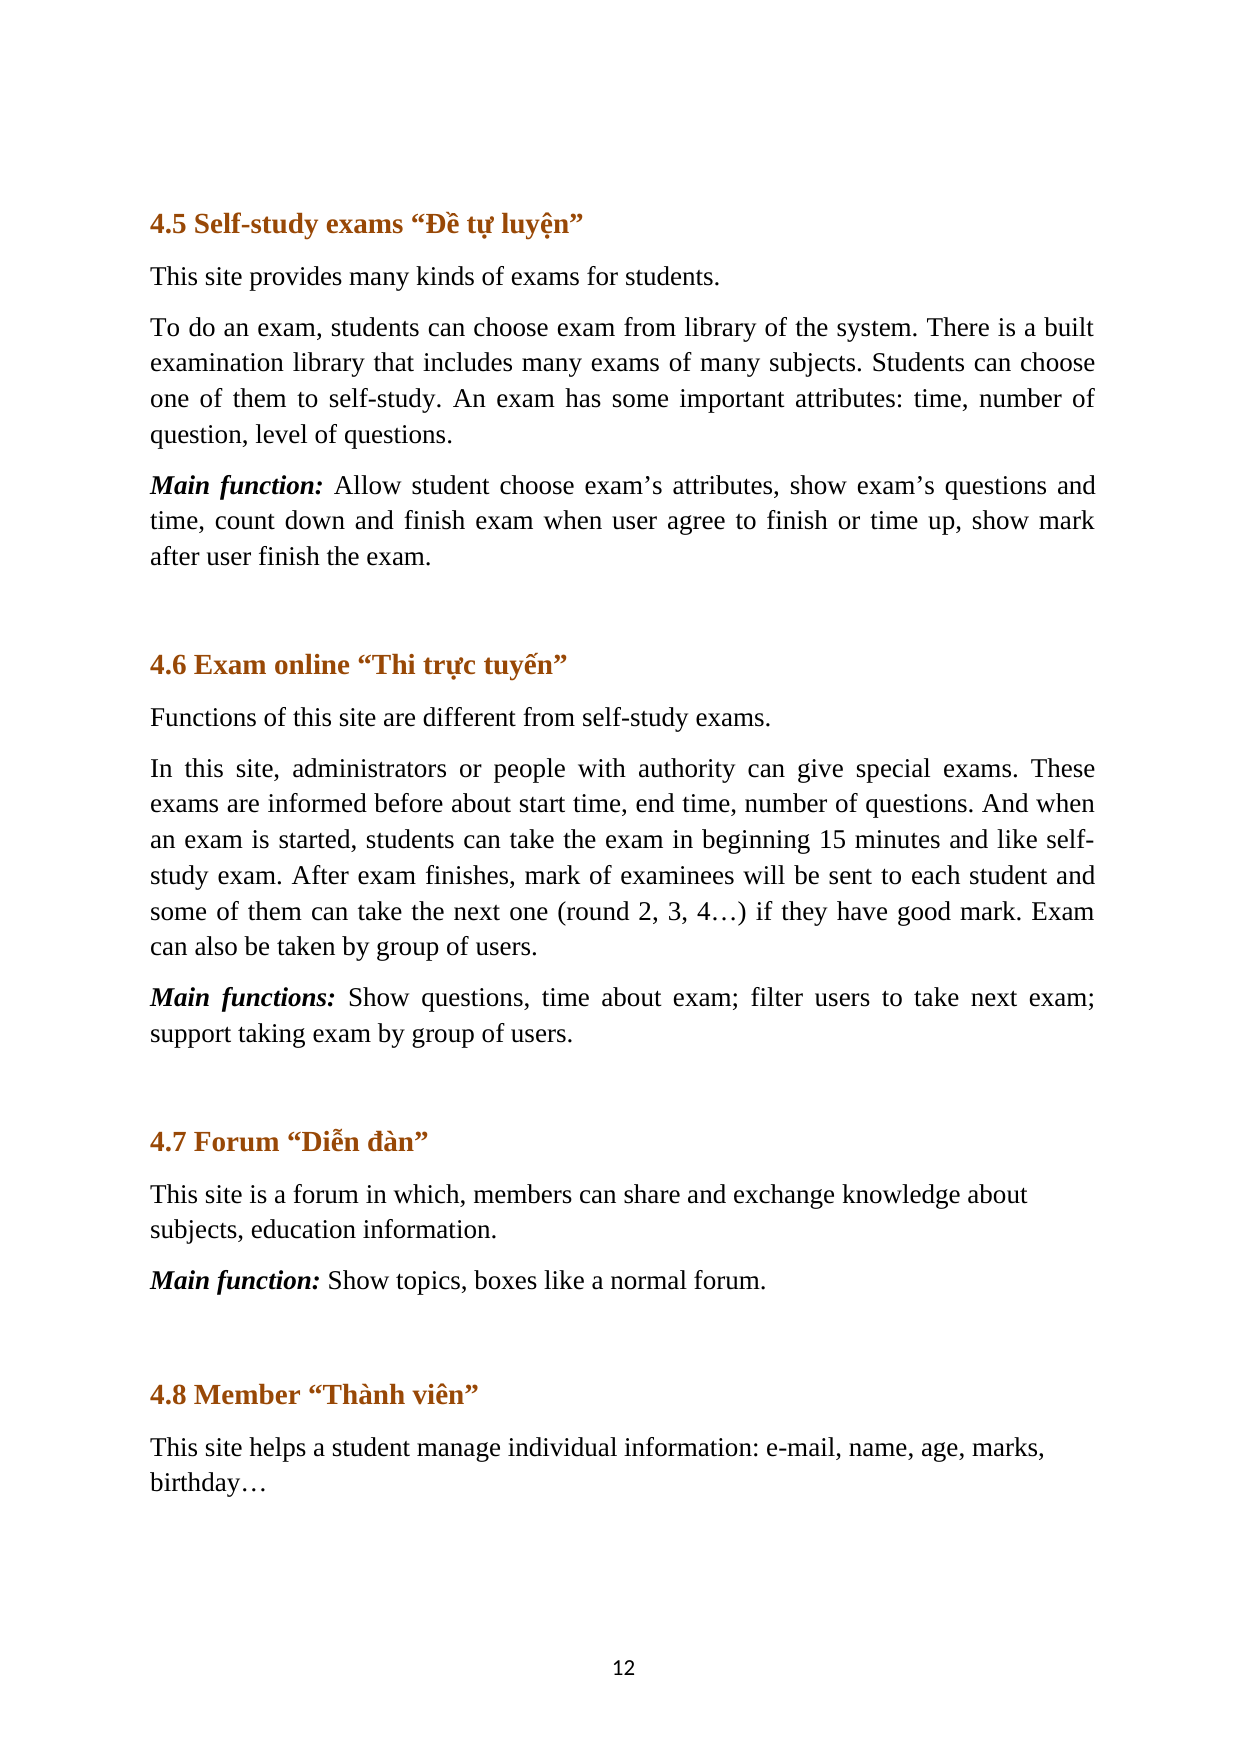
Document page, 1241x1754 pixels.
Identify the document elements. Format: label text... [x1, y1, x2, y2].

text To do an exam, students can choose exam from library of the system. There is a built examination library that includes many exams of many subjects. Students can choose one of them to self-study. An exam has some important attributes: time, number of question, level of questions. [150, 311, 1097, 449]
text Main function: Show topics, boxes like a normal forum. [150, 1264, 1097, 1295]
text In this site, administrators or people with authority can give special exams. These exams are informed before about start time, end time, number of questions. And when an exam is started, students can take the exam in beginning 15 minutes and like self-study exam. After exam finishes, mark of examinees will be sent to each student and some of them can take the next one (round 2, 3, 4…) if they have good mark. Exam can also be taken by group of users. [150, 752, 1097, 962]
text This site is a forum in which, members can share and exchange knowledge about subjects, education information. [150, 1178, 1097, 1244]
subtitle 4.6 Exam online “Thi trực tuyến” [150, 647, 1097, 681]
subtitle 4.5 Self-study exams “Đề tự luyện” [150, 207, 1097, 240]
text Functions of this site are different from self-study exams. [150, 701, 1097, 732]
text Main function: Allow student choose exam’s attributes, show exam’s questions and time, count down and finish exam when user agree to finish or time up, show mark after user finish the exam. [150, 469, 1097, 571]
text Main functions: Show questions, time about exam; filter users to take next exam; support taking exam by group of users. [150, 981, 1097, 1048]
text This site provides many kinds of exams for students. [150, 260, 1097, 291]
subtitle 4.7 Forum “Diễn đàn” [150, 1124, 1097, 1158]
subtitle 4.8 Member “Thành viên” [150, 1377, 1097, 1411]
text This site helps a student manage individual information: e-mail, name, age, marks, birthday… [150, 1431, 1097, 1498]
